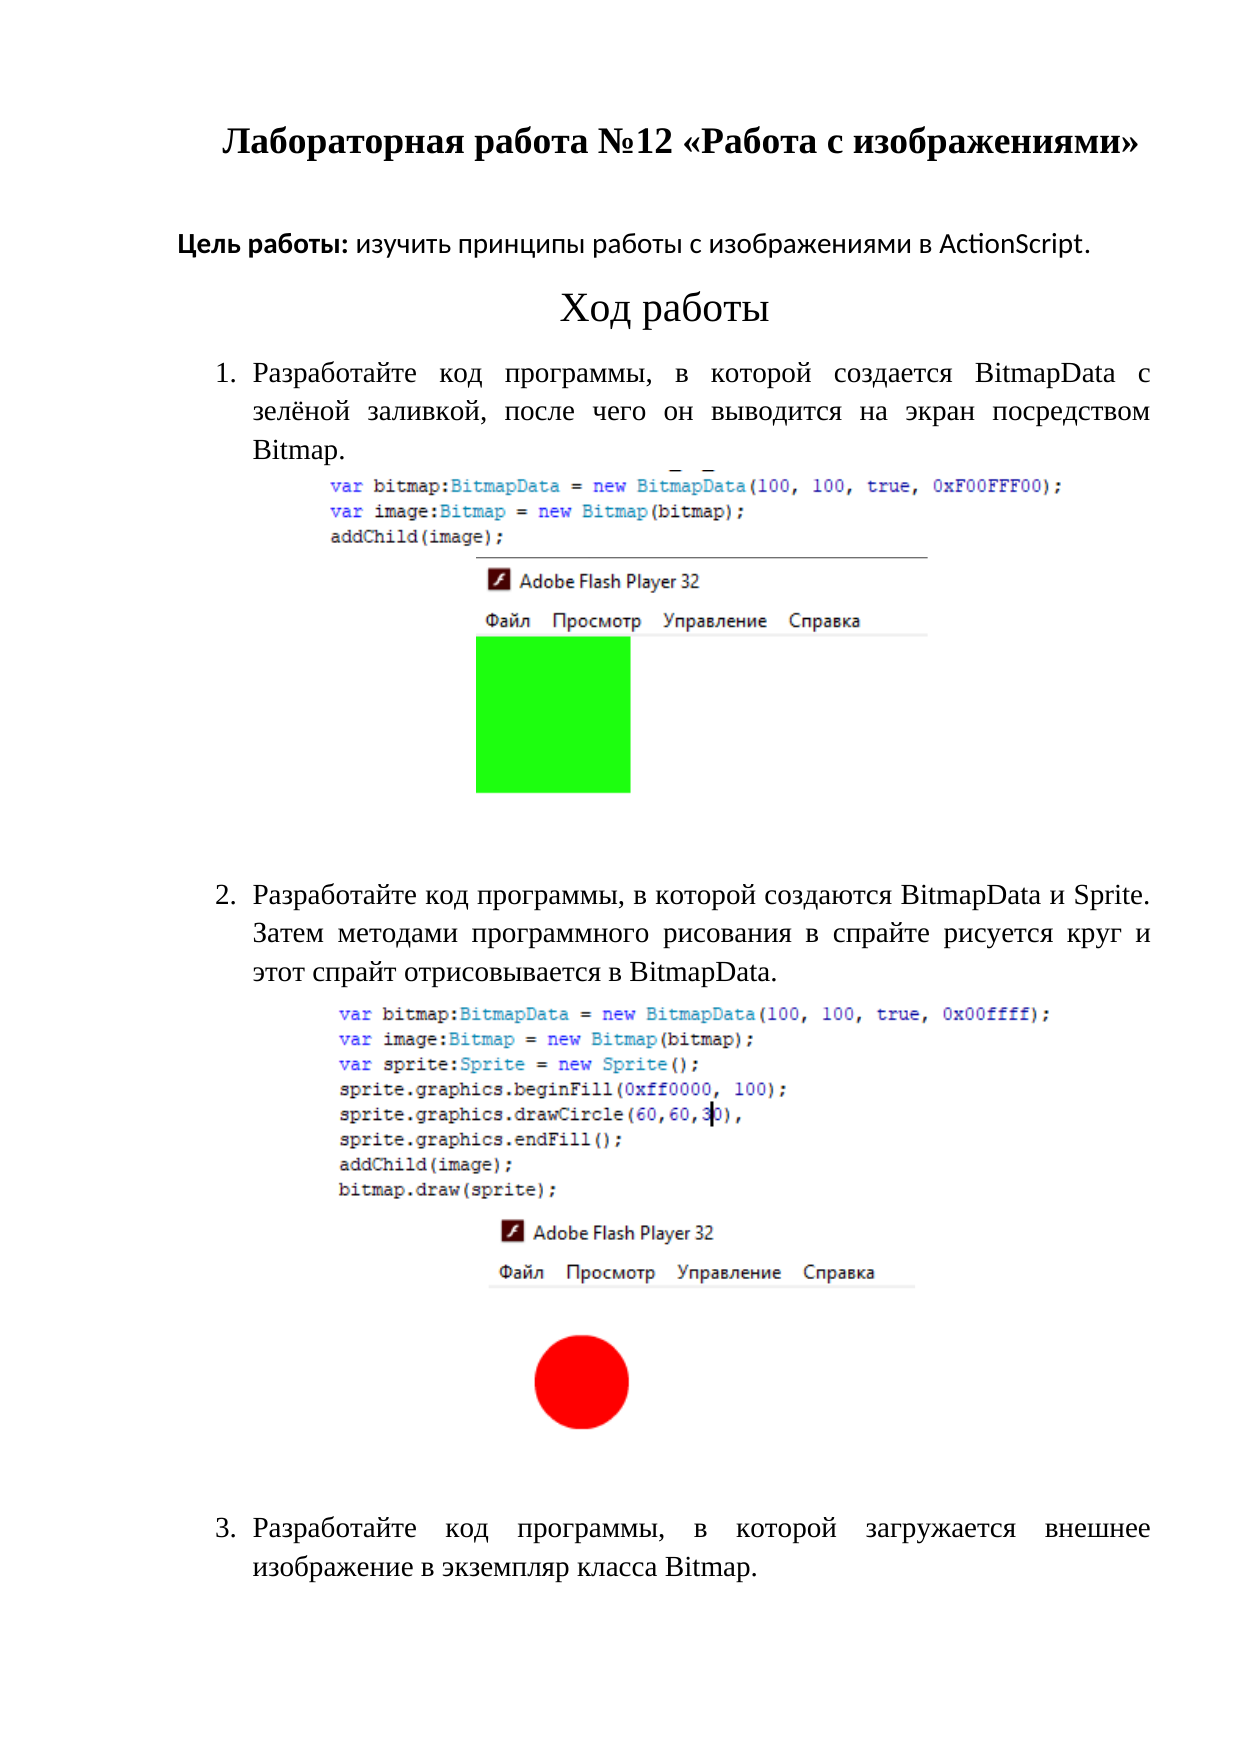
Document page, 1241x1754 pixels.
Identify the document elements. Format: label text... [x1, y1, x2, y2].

picture [476, 557, 928, 873]
picture [329, 470, 1075, 554]
subtitle Лабораторная работа №12 «Работа с изображениями» [222, 118, 1152, 161]
picture [488, 1217, 916, 1506]
text Ход работы [177, 283, 1152, 331]
list Разработайте код программы, в которой создаются BitmapData и Sprite. Затем методами программного рисования в спрайте рисуется круг и этот спрайт отрисовывается в BitmapData. [215, 877, 1152, 988]
list Разработайте код программы, в которой загружается внешнее изображение в экземпляр класса Bitmap. [215, 1510, 1152, 1582]
text Цель работы: изучить принципы работы с изображениями в ActionScript. [177, 225, 1152, 261]
list Разработайте код программы, в которой создается BitmapData с зелёной заливкой, после чего он выводится на экран посредством Bitmap. [215, 355, 1152, 465]
picture [319, 992, 1084, 1213]
